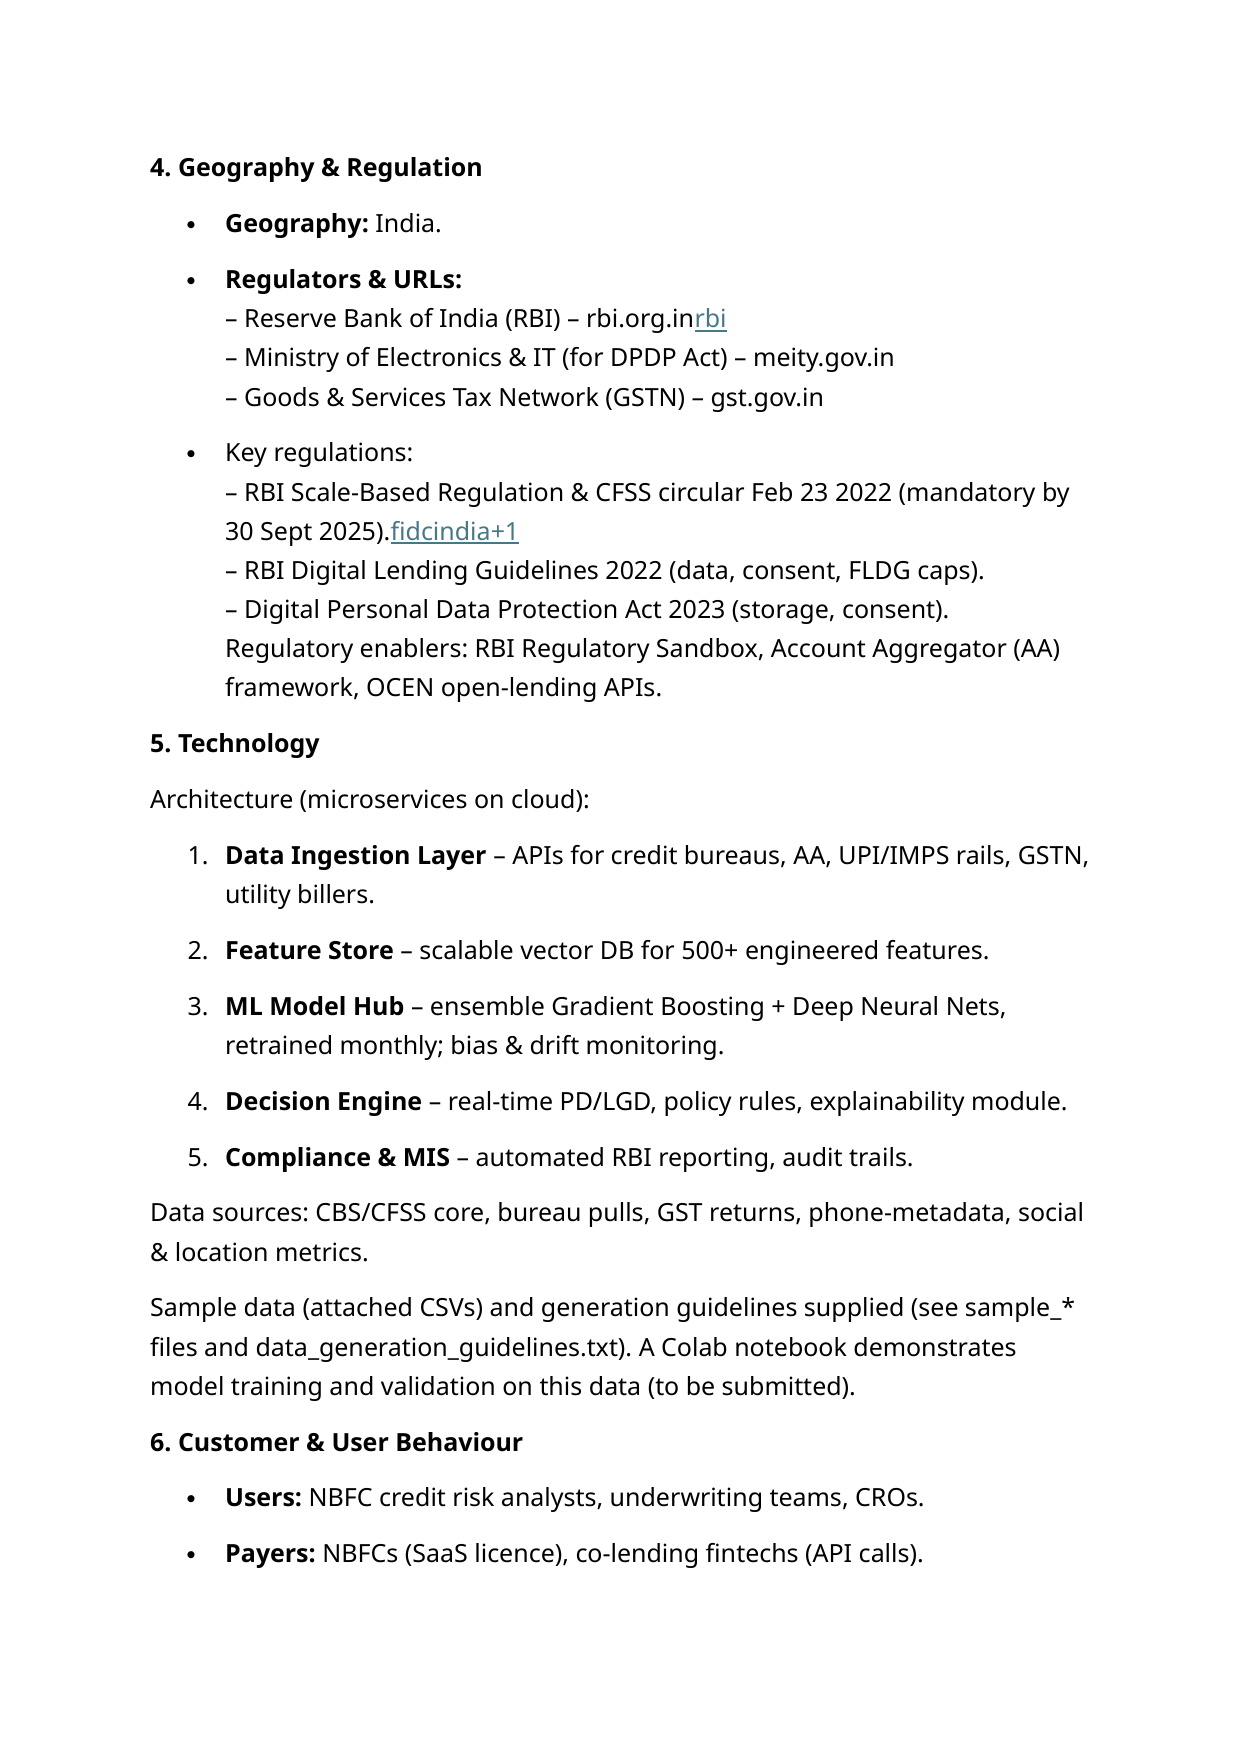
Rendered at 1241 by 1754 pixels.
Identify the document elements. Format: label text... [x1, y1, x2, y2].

list Key regulations: – RBI Scale-Based Regulation & CFSS circular Feb 23 2022 (mandatory by 30 Sept 2025).fidcindia+1 – RBI Digital Lending Guidelines 2022 (data, consent, FLDG caps). – Digital Personal Data Protection Act 2023 (storage, consent). Regulatory enablers: RBI Regulatory Sandbox, Account Aggregator (AA) framework, OCEN open-lending APIs. [187, 435, 1090, 704]
list Users: NBFC credit risk analysts, underwriting teams, CROs. [187, 1480, 1090, 1514]
list ML Model Hub – ensemble Gradient Boosting + Deep Neural Nets, retrained monthly; bias & drift monitoring. [187, 988, 1090, 1062]
list Feature Store – scalable vector DB for 500+ engineered features. [187, 932, 1090, 967]
list Data Ingestion Layer – APIs for credit bureaus, AA, UPI/IMPS rails, GSTN, utility billers. [187, 837, 1090, 911]
list Decision Engine – real-time PD/LGD, policy rules, explainability module. [187, 1083, 1090, 1117]
text Sample data (attached CSVs) and generation guidelines supplied (see sample_* files and data_generation_guidelines.txt). A Colab notebook demonstrates model training and validation on this data (to be submitted). [150, 1290, 1090, 1402]
text Data sources: CBS/CFSS core, bureau pulls, GST returns, phone-metadata, social & location metrics. [150, 1195, 1090, 1268]
list Compliance & MIS – automated RBI reporting, audit trails. [187, 1139, 1090, 1173]
list Geography: India. [187, 206, 1090, 240]
list Payers: NBFCs (SaaS licence), co-lending fintechs (API calls). [187, 1536, 1090, 1570]
text Architecture (microservices on cloud): [150, 782, 1090, 816]
list Regulators & URLs: – Reserve Bank of India (RBI) – rbi.org.inrbi – Ministry of Electronics & IT (for DPDP Act) – meity.gov.in – Goods & Services Tax Network (GSTN) – gst.gov.in [187, 262, 1090, 413]
text 5. Technology [150, 726, 1090, 760]
text 6. Customer & User Behaviour [150, 1424, 1090, 1458]
text 4. Geography & Regulation [150, 150, 1090, 184]
